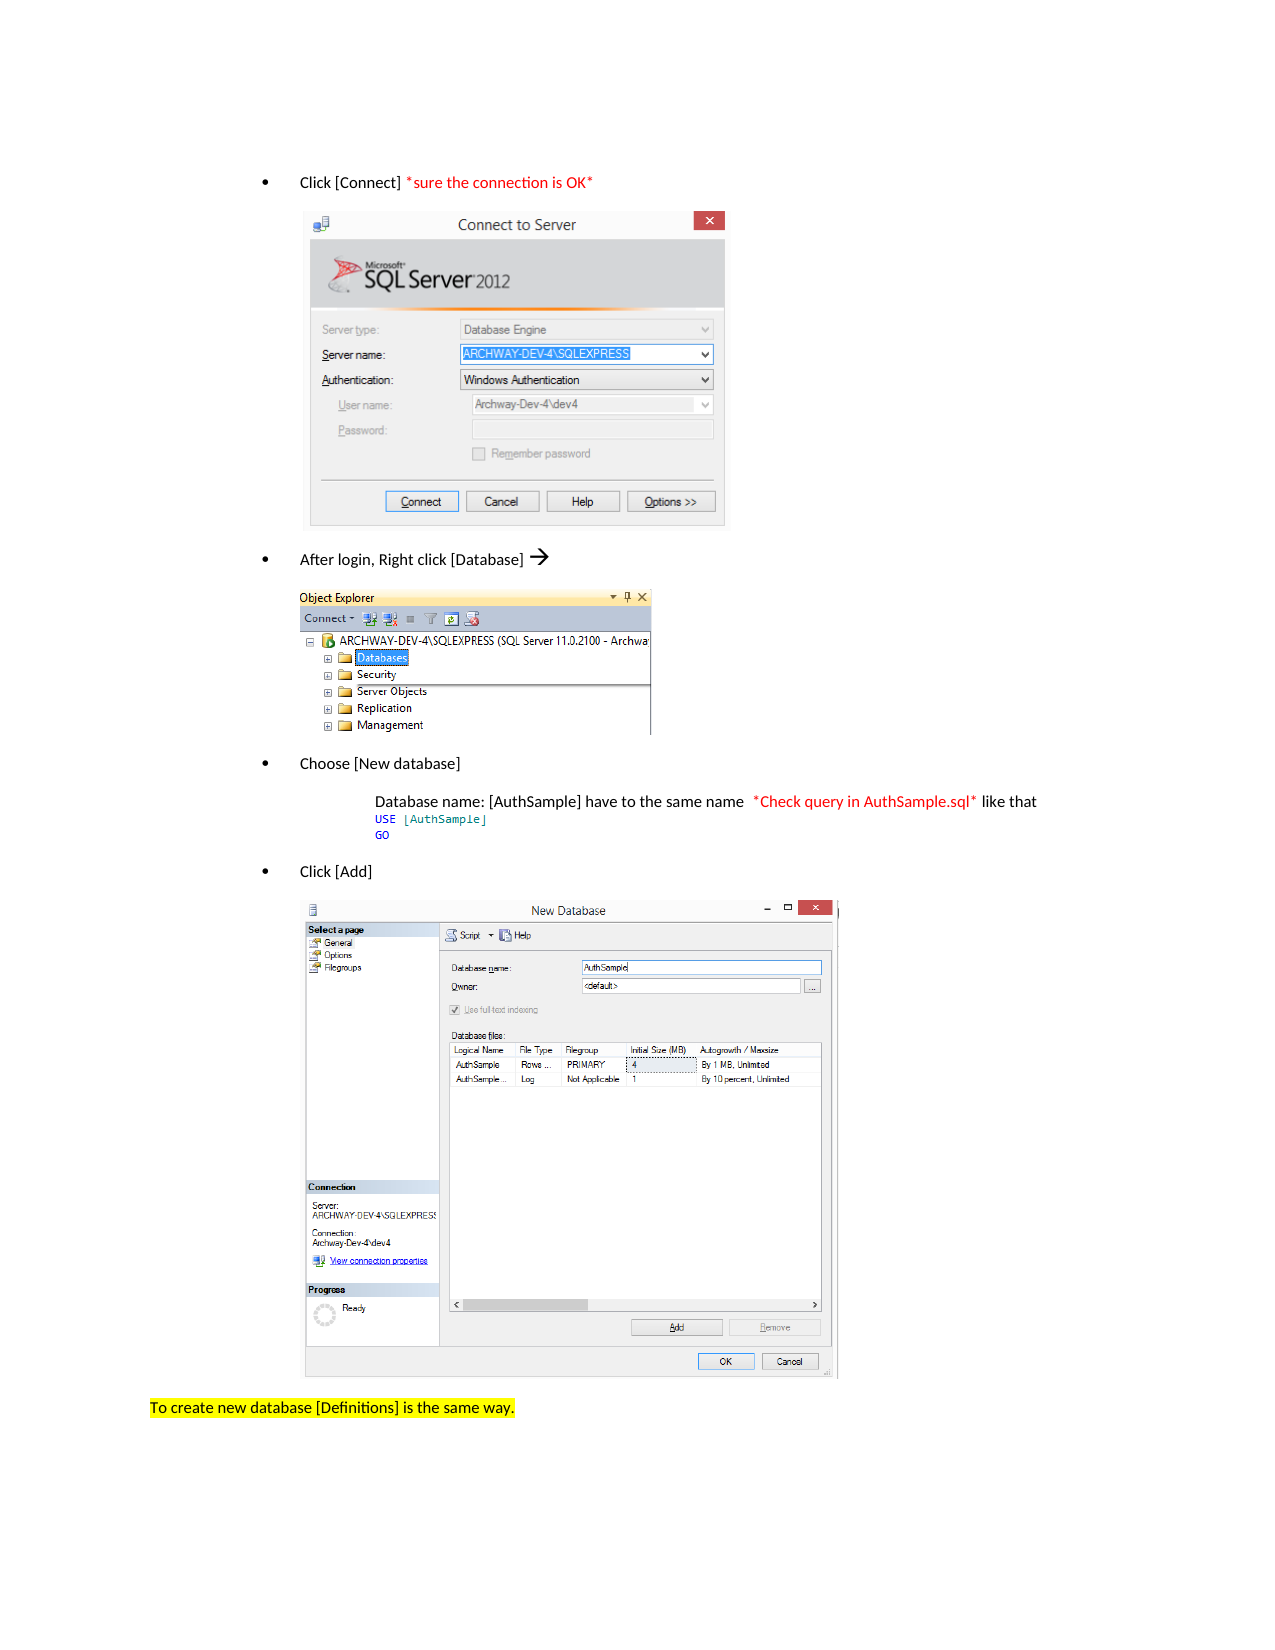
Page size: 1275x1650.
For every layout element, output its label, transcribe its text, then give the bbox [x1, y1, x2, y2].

list Choose [New database] [262, 753, 1125, 773]
text Database name: [AuthSample] have to the same name *Check query in AuthSample.sql* like that [375, 792, 1125, 842]
text To create new database [Definitions] is the same way. [150, 1397, 1125, 1418]
picture [375, 814, 489, 839]
list Click [Add] [262, 861, 1125, 881]
list Click [Connect] *sure the connection is OK* [262, 172, 1125, 192]
list After login, Right click [Database] [262, 549, 1125, 570]
picture [300, 899, 839, 1379]
picture [300, 588, 652, 735]
picture [303, 210, 731, 531]
